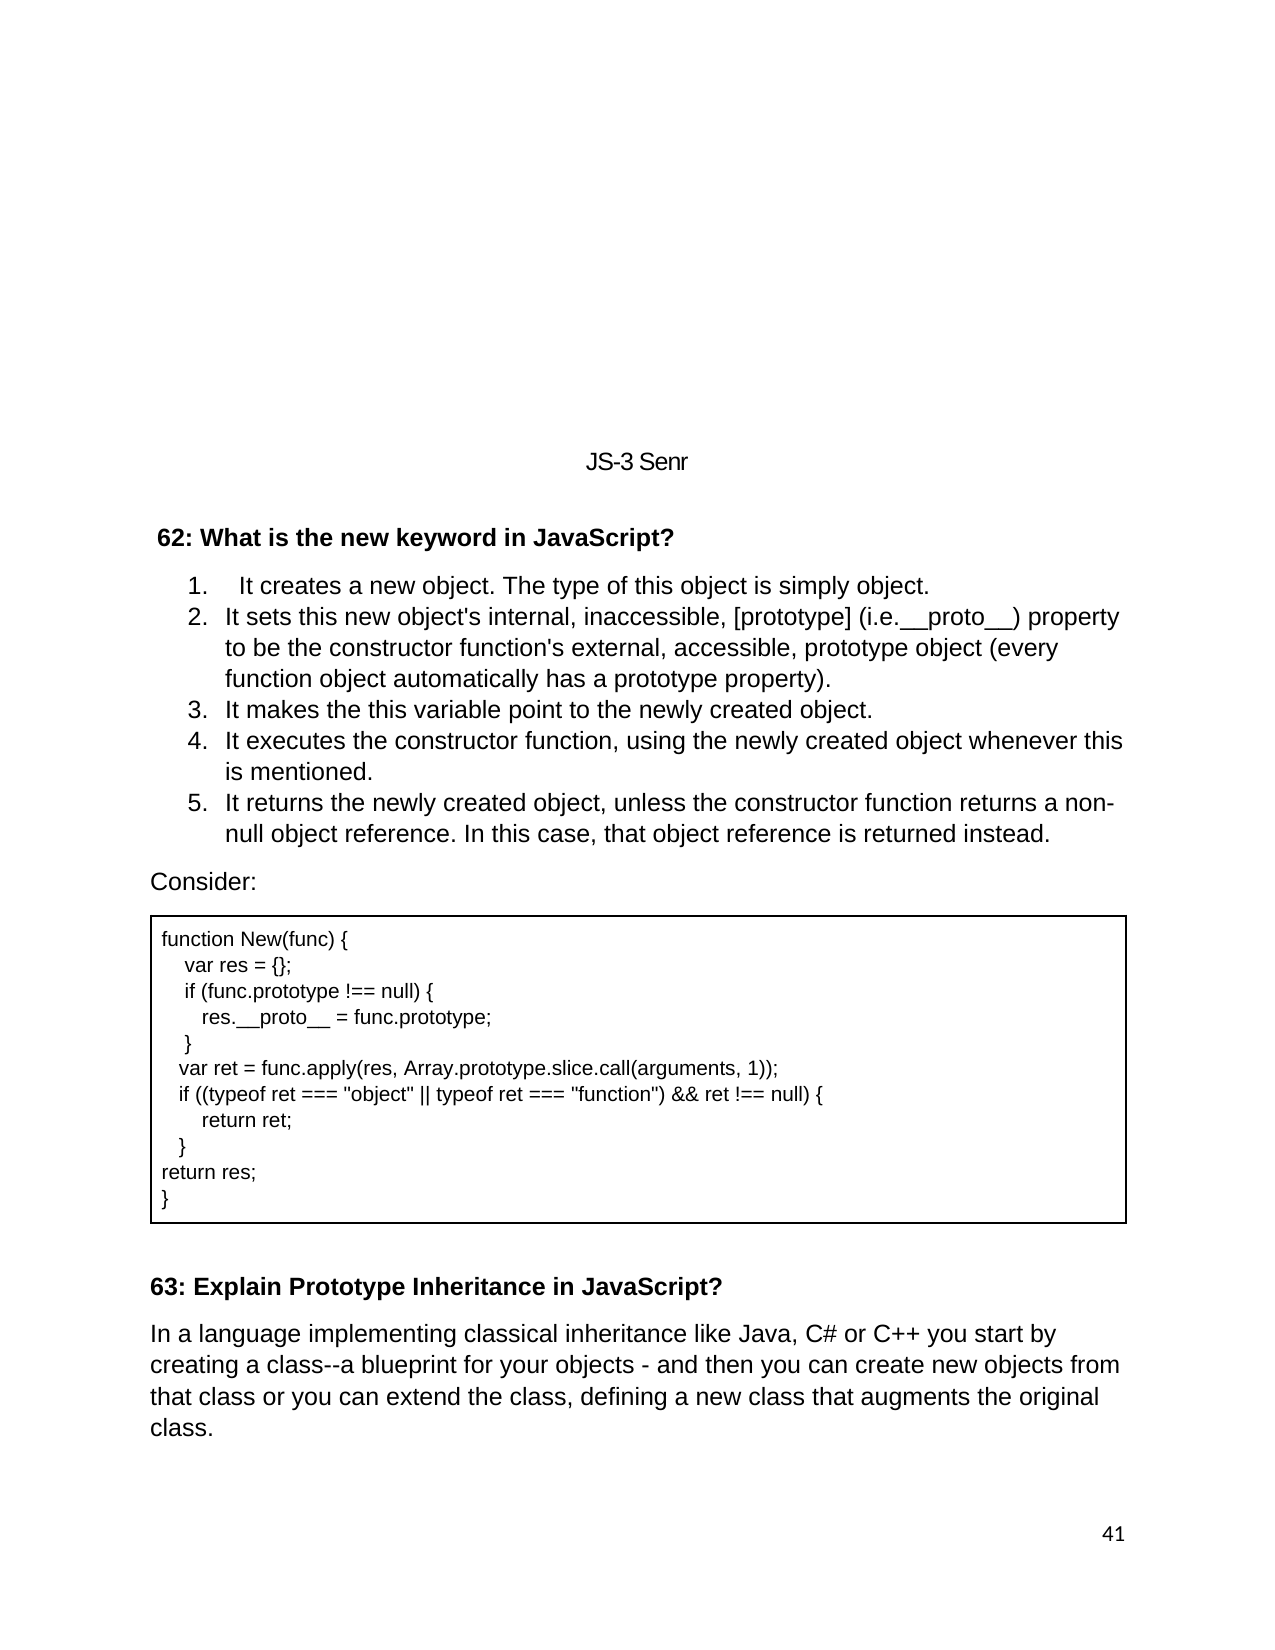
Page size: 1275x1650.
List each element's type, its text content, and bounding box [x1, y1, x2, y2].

list It makes the this variable point to the newly created object. [187, 695, 1125, 724]
list It returns the newly created object, unless the constructor function returns a non-null object reference. In this case, that object reference is returned instead. [187, 788, 1125, 848]
title JS-3 Senr [150, 447, 1125, 475]
list It sets this new object's internal, inaccessible, [prototype] (i.e.__proto__) property to be the constructor function's external, accessible, prototype object (every function object automatically has a prototype property). [187, 602, 1125, 693]
table_header function New(func) { var res = {}; if (func.prototype !== null) { res.__proto__ = func.prototype; } var ret = func.apply(res, Array.prototype.slice.call(arguments, 1)); if ((typeof ret === "object" || typeof ret === "function") && ret !== null) { return ret; } return res; } [152, 917, 1125, 1222]
list It executes the constructor function, using the newly created object whenever this is mentioned. [187, 726, 1125, 786]
text 63: Explain Prototype Inheritance in JavaScript? [150, 1272, 1125, 1300]
text In a language implementing classical inheritance like Java, C# or C++ you start by creating a class--a blueprint for your objects - and then you can create new objects from that class or you can extend the class, defining a new class that augments the original class. [150, 1319, 1125, 1441]
list It creates a new object. The type of this object is simply object. [187, 571, 1125, 599]
text Consider: [150, 867, 1125, 896]
text 62: What is the new keyword in JavaScript? [150, 523, 1125, 552]
